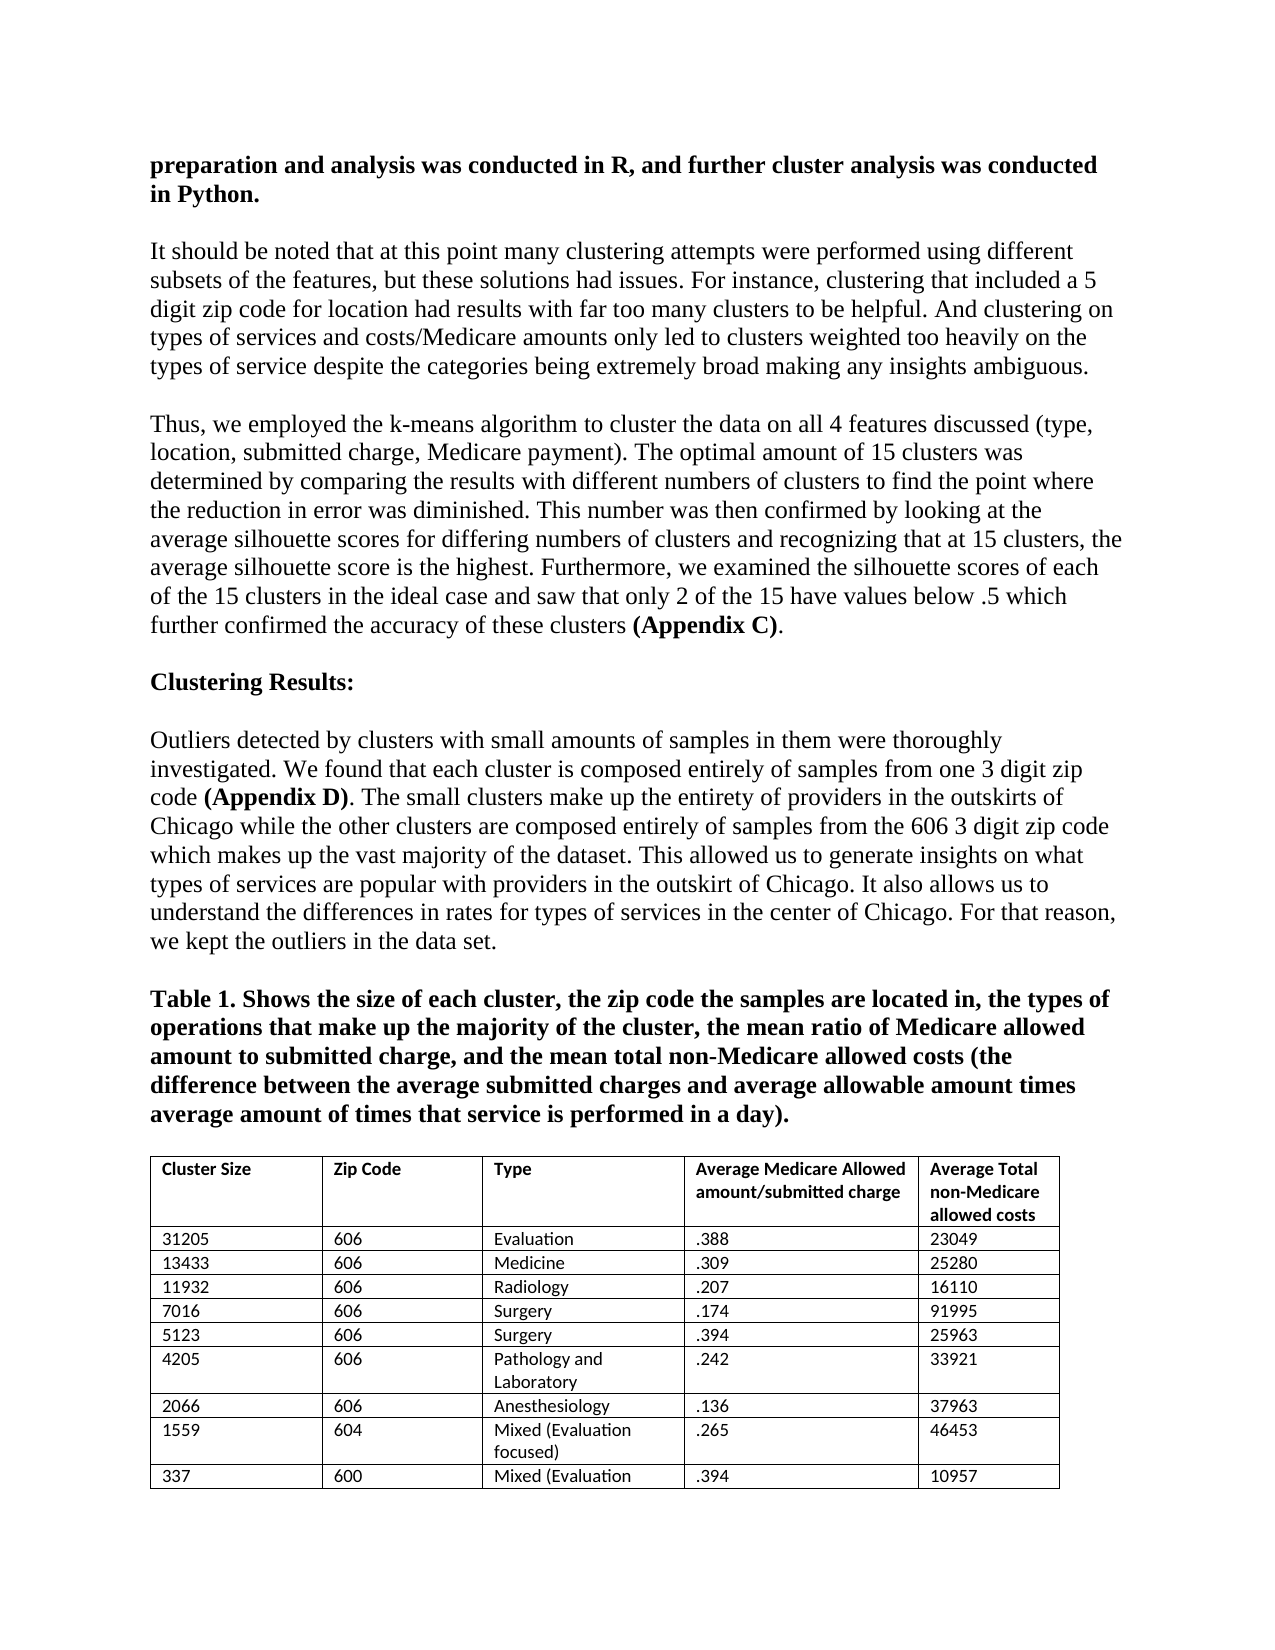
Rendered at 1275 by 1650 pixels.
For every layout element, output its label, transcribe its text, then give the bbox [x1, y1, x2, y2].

table_cell 606 [323, 1251, 482, 1274]
table_cell Pathology and Laboratory [483, 1347, 684, 1393]
table_cell .174 [685, 1299, 918, 1322]
table_cell .136 [685, 1394, 918, 1417]
table_cell 604 [323, 1418, 482, 1463]
table_cell 606 [323, 1347, 482, 1393]
table_cell 33921 [919, 1347, 1059, 1393]
table_cell Anesthesiology [483, 1394, 684, 1417]
table_header Average Total non-Medicare allowed costs [919, 1157, 1059, 1226]
table_cell 337 [151, 1465, 322, 1487]
table_cell 4205 [151, 1347, 322, 1393]
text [150, 150, 1125, 207]
table_cell 10957 [919, 1465, 1059, 1487]
text Thus, we employed the k-means algorithm to cluster the data on all 4 features discussed (type, location, submitted charge, Medicare payment). The optimal amount of 15 clusters was determined by comparing the results with different numbers of clusters to find the point where the reduction in error was diminished. This number was then confirmed by looking at the average silhouette scores for differing numbers of clusters and recognizing that at 15 clusters, the average silhouette score is the highest. Furthermore, we examined the silhouette scores of each of the 15 clusters in the ideal case and saw that only 2 of the 15 have values below .5 which further confirmed the accuracy of these clusters (Appendix C). [150, 409, 1125, 639]
table_cell 46453 [919, 1418, 1059, 1463]
table_cell 606 [323, 1275, 482, 1298]
table_cell 11932 [151, 1275, 322, 1298]
text Clustering Results: [150, 667, 1125, 696]
text Table 1. Shows the size of each cluster, the zip code the samples are located in, the types of operations that make up the majority of the cluster, the mean ratio of Medicare allowed amount to submitted charge, and the mean total non-Medicare allowed costs (the difference between the average submitted charges and average allowable amount times average amount of times that service is performed in a day). [150, 984, 1125, 1127]
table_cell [483, 1465, 684, 1487]
table_header Zip Code [323, 1157, 482, 1226]
table_cell Mixed (Evaluation focused) [483, 1418, 684, 1463]
table_cell Medicine [483, 1251, 684, 1274]
table_cell Radiology [483, 1275, 684, 1298]
table_cell .394 [685, 1465, 918, 1487]
table_cell 1559 [151, 1418, 322, 1463]
table_header Type [483, 1157, 684, 1226]
table_cell Evaluation [483, 1227, 684, 1250]
table_cell 606 [323, 1323, 482, 1346]
table_cell 37963 [919, 1394, 1059, 1417]
table_cell 606 [323, 1394, 482, 1417]
table_cell .394 [685, 1323, 918, 1346]
table_cell .388 [685, 1227, 918, 1250]
table_cell Surgery [483, 1323, 684, 1346]
table_cell 16110 [919, 1275, 1059, 1298]
table_cell 600 [323, 1465, 482, 1487]
table_cell 606 [323, 1299, 482, 1322]
table_header Average Medicare Allowed amount/submitted charge [685, 1157, 918, 1226]
table_cell 91995 [919, 1299, 1059, 1322]
table_cell 7016 [151, 1299, 322, 1322]
table_cell .207 [685, 1275, 918, 1298]
table_cell 606 [323, 1227, 482, 1250]
table_cell 13433 [151, 1251, 322, 1274]
text Outliers detected by clusters with small amounts of samples in them were thoroughly investigated. We found that each cluster is composed entirely of samples from one 3 digit zip code (Appendix D). The small clusters make up the entirety of providers in the outskirts of Chicago while the other clusters are composed entirely of samples from the 606 3 digit zip code which makes up the vast majority of the dataset. This allowed us to generate insights on what types of services are popular with providers in the outskirt of Chicago. It also allows us to understand the differences in rates for types of services in the center of Chicago. For that reason, we kept the outliers in the data set. [150, 725, 1125, 955]
table_cell Surgery [483, 1299, 684, 1322]
table_cell 25963 [919, 1323, 1059, 1346]
table_cell 2066 [151, 1394, 322, 1417]
text It should be noted that at this point many clustering attempts were performed using different subsets of the features, but these solutions had issues. For instance, clustering that included a 5 digit zip code for location had results with far too many clusters to be helpful. And clustering on types of services and costs/Medicare amounts only led to clusters weighted too heavily on the types of service despite the categories being extremely broad making any insights ambiguous. [150, 236, 1125, 380]
table_cell .309 [685, 1251, 918, 1274]
table_cell .265 [685, 1418, 918, 1463]
table_cell 5123 [151, 1323, 322, 1346]
table_cell 25280 [919, 1251, 1059, 1274]
table_header Cluster Size [151, 1157, 322, 1226]
table_cell .242 [685, 1347, 918, 1393]
table_cell 23049 [919, 1227, 1059, 1250]
table_cell 31205 [151, 1227, 322, 1250]
